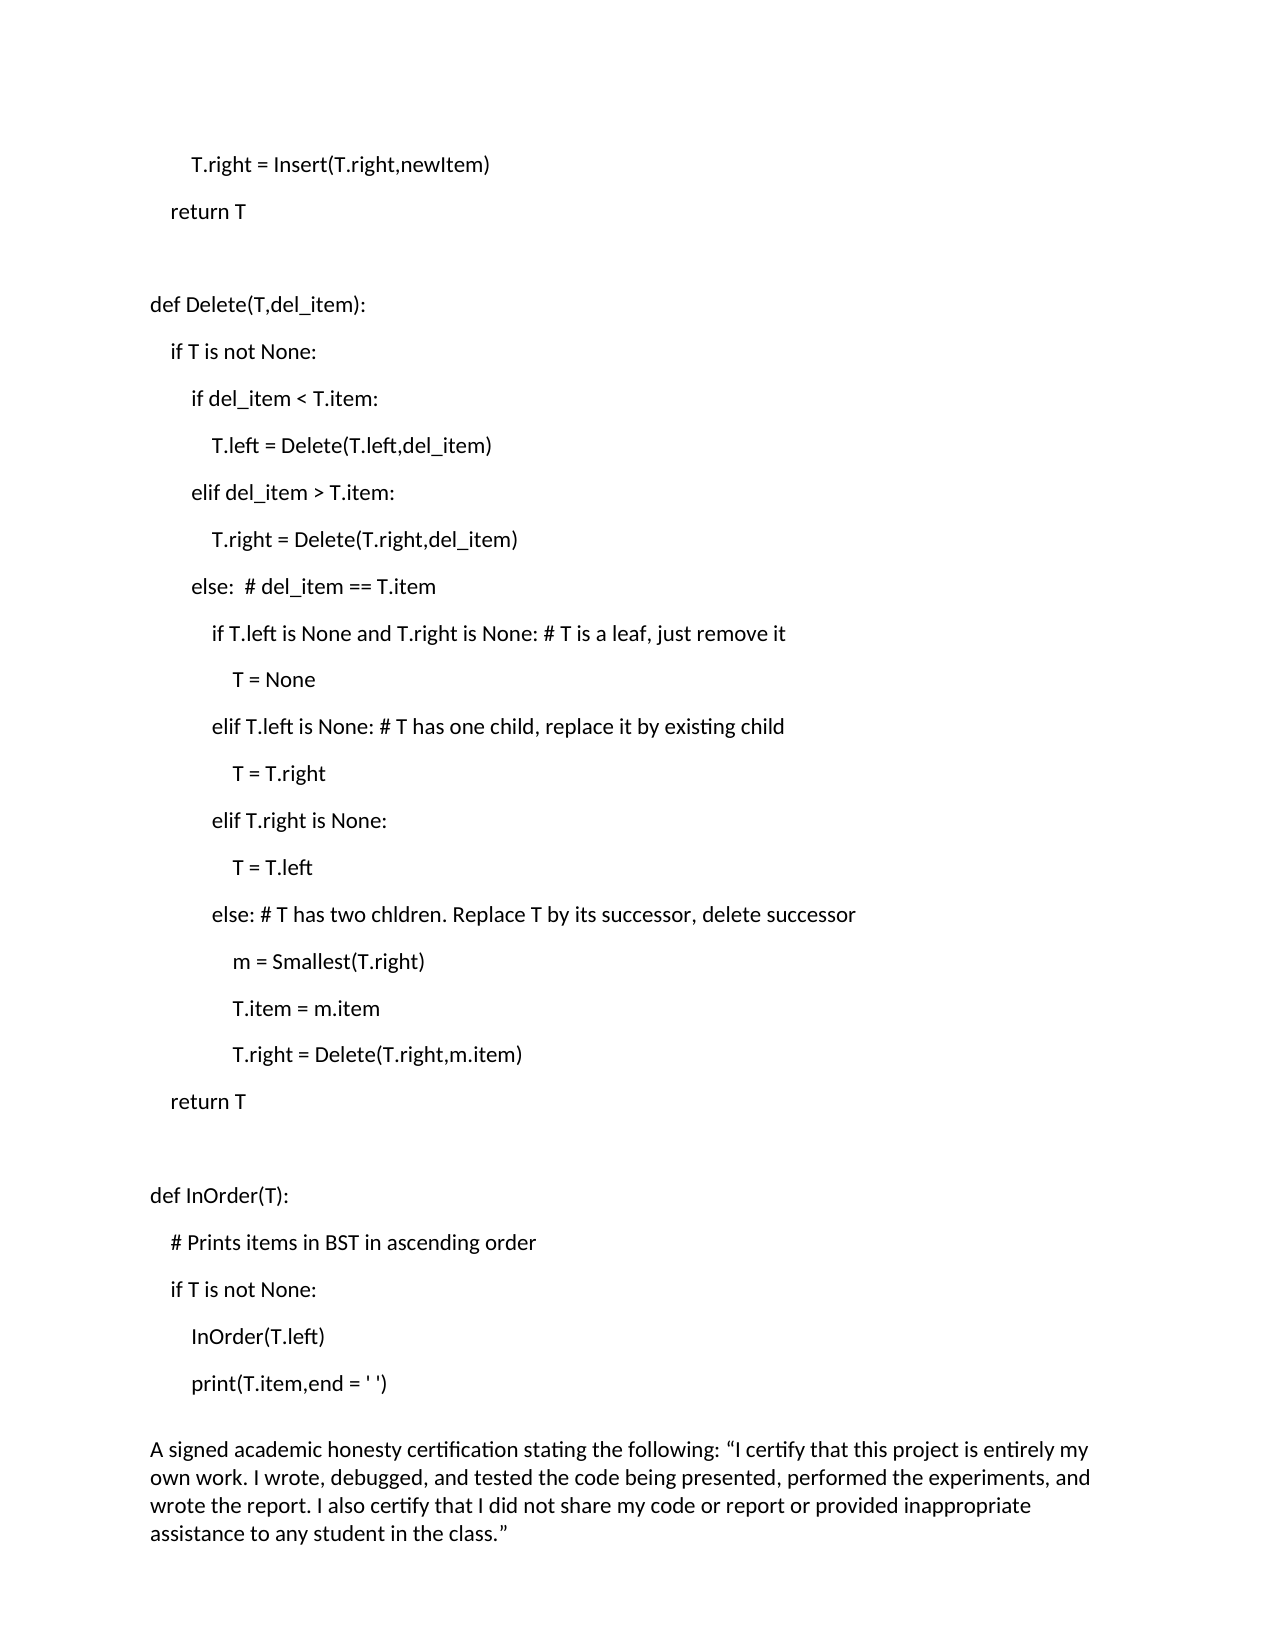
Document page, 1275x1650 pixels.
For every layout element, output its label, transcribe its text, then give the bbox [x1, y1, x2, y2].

text T.right = Delete(T.right,del_item) [150, 525, 1125, 553]
text print(T.item,end = ' ') [150, 1369, 1125, 1397]
text def InOrder(T): [150, 1181, 1125, 1209]
text if T is not None: [150, 337, 1125, 366]
text T = None [150, 666, 1125, 694]
text m = Smallest(T.right) [150, 947, 1125, 975]
text T.right = Delete(T.right,m.item) [150, 1041, 1125, 1069]
text T = T.right [150, 759, 1125, 787]
text if del_item < T.item: [150, 384, 1125, 412]
text return T [150, 197, 1125, 225]
text else: # del_item == T.item [150, 572, 1125, 600]
text T.right = Insert(T.right,newItem) [150, 150, 1125, 178]
text def Delete(T,del_item): [150, 291, 1125, 319]
text if T is not None: [150, 1275, 1125, 1303]
text elif T.left is None: # T has one child, replace it by existing child [150, 712, 1125, 741]
text T = T.left [150, 853, 1125, 881]
text else: # T has two chldren. Replace T by its successor, delete successor [150, 900, 1125, 928]
text InOrder(T.left) [150, 1322, 1125, 1350]
text elif del_item > T.item: [150, 478, 1125, 506]
text elif T.right is None: [150, 806, 1125, 834]
text T.left = Delete(T.left,del_item) [150, 431, 1125, 459]
text T.item = m.item [150, 994, 1125, 1022]
text # Prints items in BST in ascending order [150, 1228, 1125, 1256]
text return T [150, 1087, 1125, 1116]
text if T.left is None and T.right is None: # T is a leaf, just remove it [150, 619, 1125, 647]
